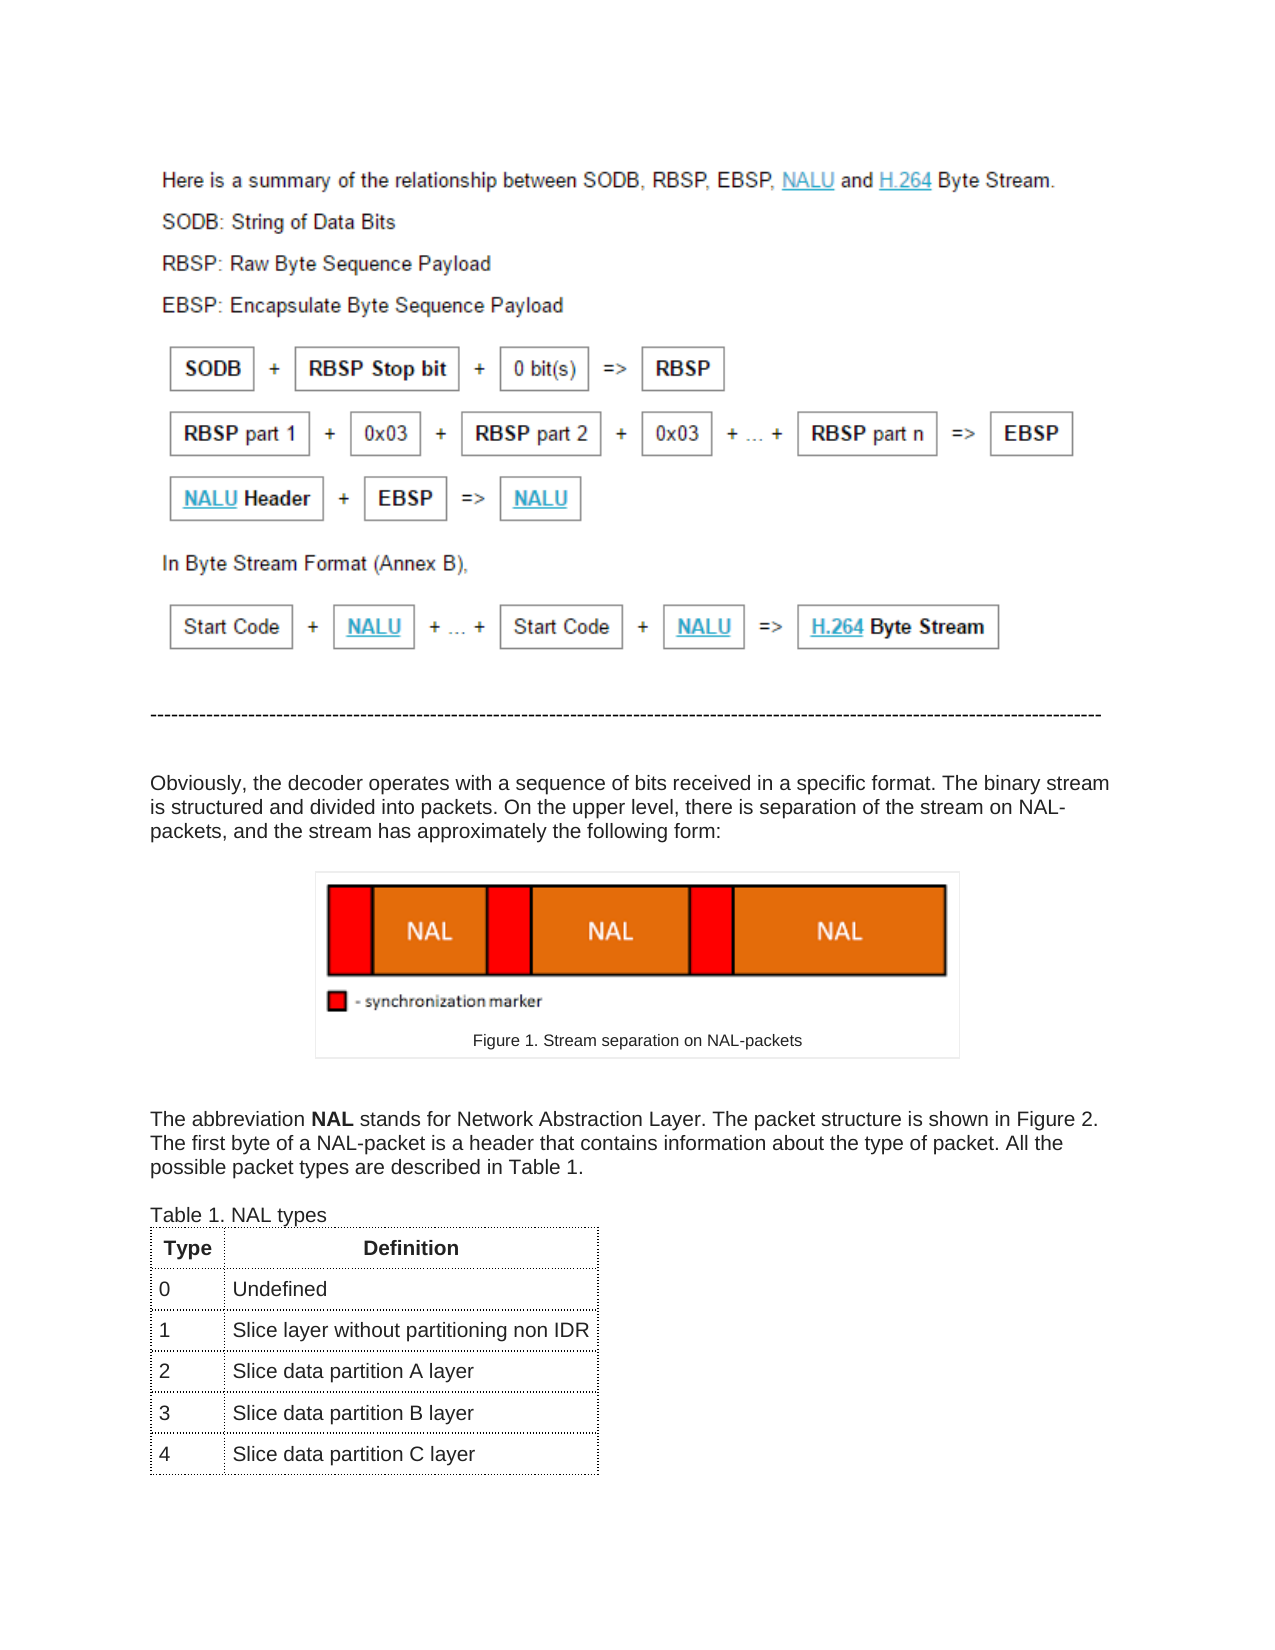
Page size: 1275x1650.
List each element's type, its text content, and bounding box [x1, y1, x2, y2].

table_cell Slice data partition A layer [224, 1350, 598, 1391]
table_cell Slice data partition B layer [224, 1391, 598, 1432]
table_cell Slice data partition C layer [224, 1432, 598, 1473]
table_cell 2 [151, 1350, 224, 1391]
table_cell 3 [151, 1391, 224, 1432]
table_header Definition [224, 1227, 598, 1268]
text Obviously, the decoder operates with a sequence of bits received in a specific format. The binary stream is structured and divided into packets. On the upper level, there is separation of the stream on NAL-packets, and the stream has approximately the following form: [150, 747, 1125, 871]
text The abbreviation NAL stands for Network Abstraction Layer. The packet structure is shown in Figure 2. The first byte of a NAL-packet is a header that contains information about the type of packet. All the possible packet types are described in Table 1. Table 1. NAL types [150, 1059, 1125, 1227]
table_header [316, 873, 959, 1022]
table_cell Figure 1. Stream separation on NAL-packets [316, 1023, 959, 1057]
table_cell 0 [151, 1268, 224, 1309]
table_cell 1 [151, 1309, 224, 1350]
table_cell Slice layer without partitioning non IDR [224, 1309, 598, 1350]
table_cell Undefined [224, 1268, 598, 1309]
text ---------------------------------------------------------------------------------------------------------------------------------------- [150, 700, 1125, 728]
picture [325, 880, 951, 1015]
table_cell 4 [151, 1432, 224, 1473]
table_header Type [151, 1227, 224, 1268]
